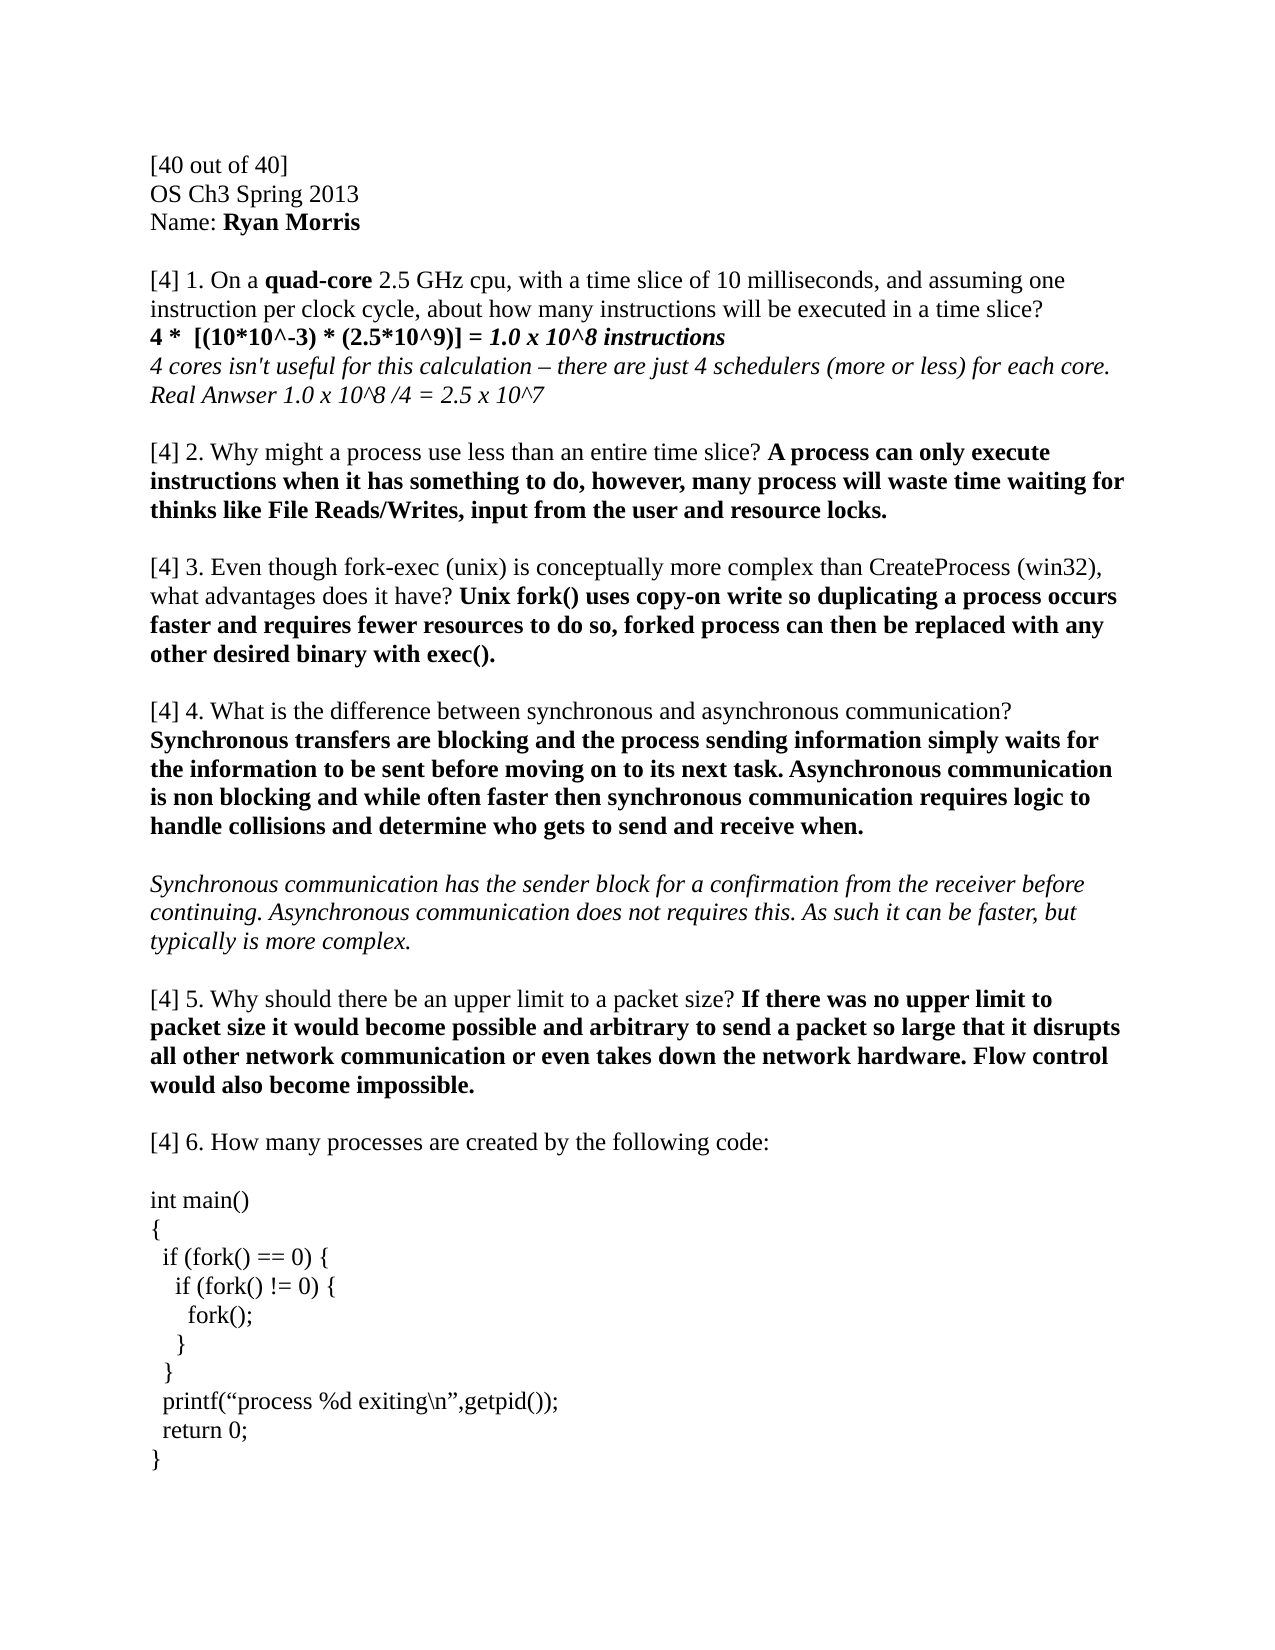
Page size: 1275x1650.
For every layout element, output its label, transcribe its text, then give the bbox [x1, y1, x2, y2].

text if (fork() == 0) { [150, 1242, 1125, 1271]
text [4] 5. Why should there be an upper limit to a packet size? If there was no upper limit to packet size it would become possible and arbitrary to send a packet so large that it disrupts all other network communication or even takes down the network hardware. Flow control would also become impossible. [150, 984, 1125, 1099]
text 4 * [(10*10^-3) * (2.5*10^9)] = 1.0 x 10^8 instructions [150, 322, 1125, 351]
text int main() [150, 1185, 1125, 1214]
text Synchronous communication has the sender block for a confirmation from the receiver before continuing. Asynchronous communication does not requires this. As such it can be faster, but typically is more complex. [150, 869, 1125, 955]
text [4] 1. On a quad-core 2.5 GHz cpu, with a time slice of 10 milliseconds, and assuming one instruction per clock cycle, about how many instructions will be executed in a time slice? [150, 265, 1125, 322]
text return 0; [150, 1415, 1125, 1444]
text [4] 4. What is the difference between synchronous and asynchronous communication? Synchronous transfers are blocking and the process sending information simply waits for the information to be sent before moving on to its next task. Asynchronous communication is non blocking and while often faster then synchronous communication requires logic to handle collisions and determine who gets to send and receive when. [150, 696, 1125, 840]
text [40 out of 40] [150, 150, 1125, 179]
text printf(“process %d exiting\n”,getpid()); [150, 1386, 1125, 1415]
text } [150, 1444, 1125, 1472]
text [4] 2. Why might a process use less than an entire time slice? A process can only execute instructions when it has something to do, however, many process will waste time waiting for thinks like File Reads/Writes, input from the user and resource locks. [150, 437, 1125, 524]
text [4] 6. How many processes are created by the following code: [150, 1127, 1125, 1156]
text } [150, 1357, 1125, 1386]
text [4] 3. Even though fork-exec (unix) is conceptually more complex than CreateProcess (win32), what advantages does it have? Unix fork() uses copy-on write so duplicating a process occurs faster and requires fewer resources to do so, forked process can then be replaced with any other desired binary with exec(). [150, 552, 1125, 667]
text 4 cores isn't useful for this calculation – there are just 4 schedulers (more or less) for each core. [150, 351, 1125, 380]
text Name: Ryan Morris [150, 207, 1125, 236]
text } [150, 1329, 1125, 1357]
text if (fork() != 0) { [150, 1271, 1125, 1300]
text OS Ch3 Spring 2013 [150, 179, 1125, 207]
text fork(); [150, 1300, 1125, 1329]
text { [150, 1214, 1125, 1242]
text Real Anwser 1.0 x 10^8 /4 = 2.5 x 10^7 [150, 380, 1125, 409]
